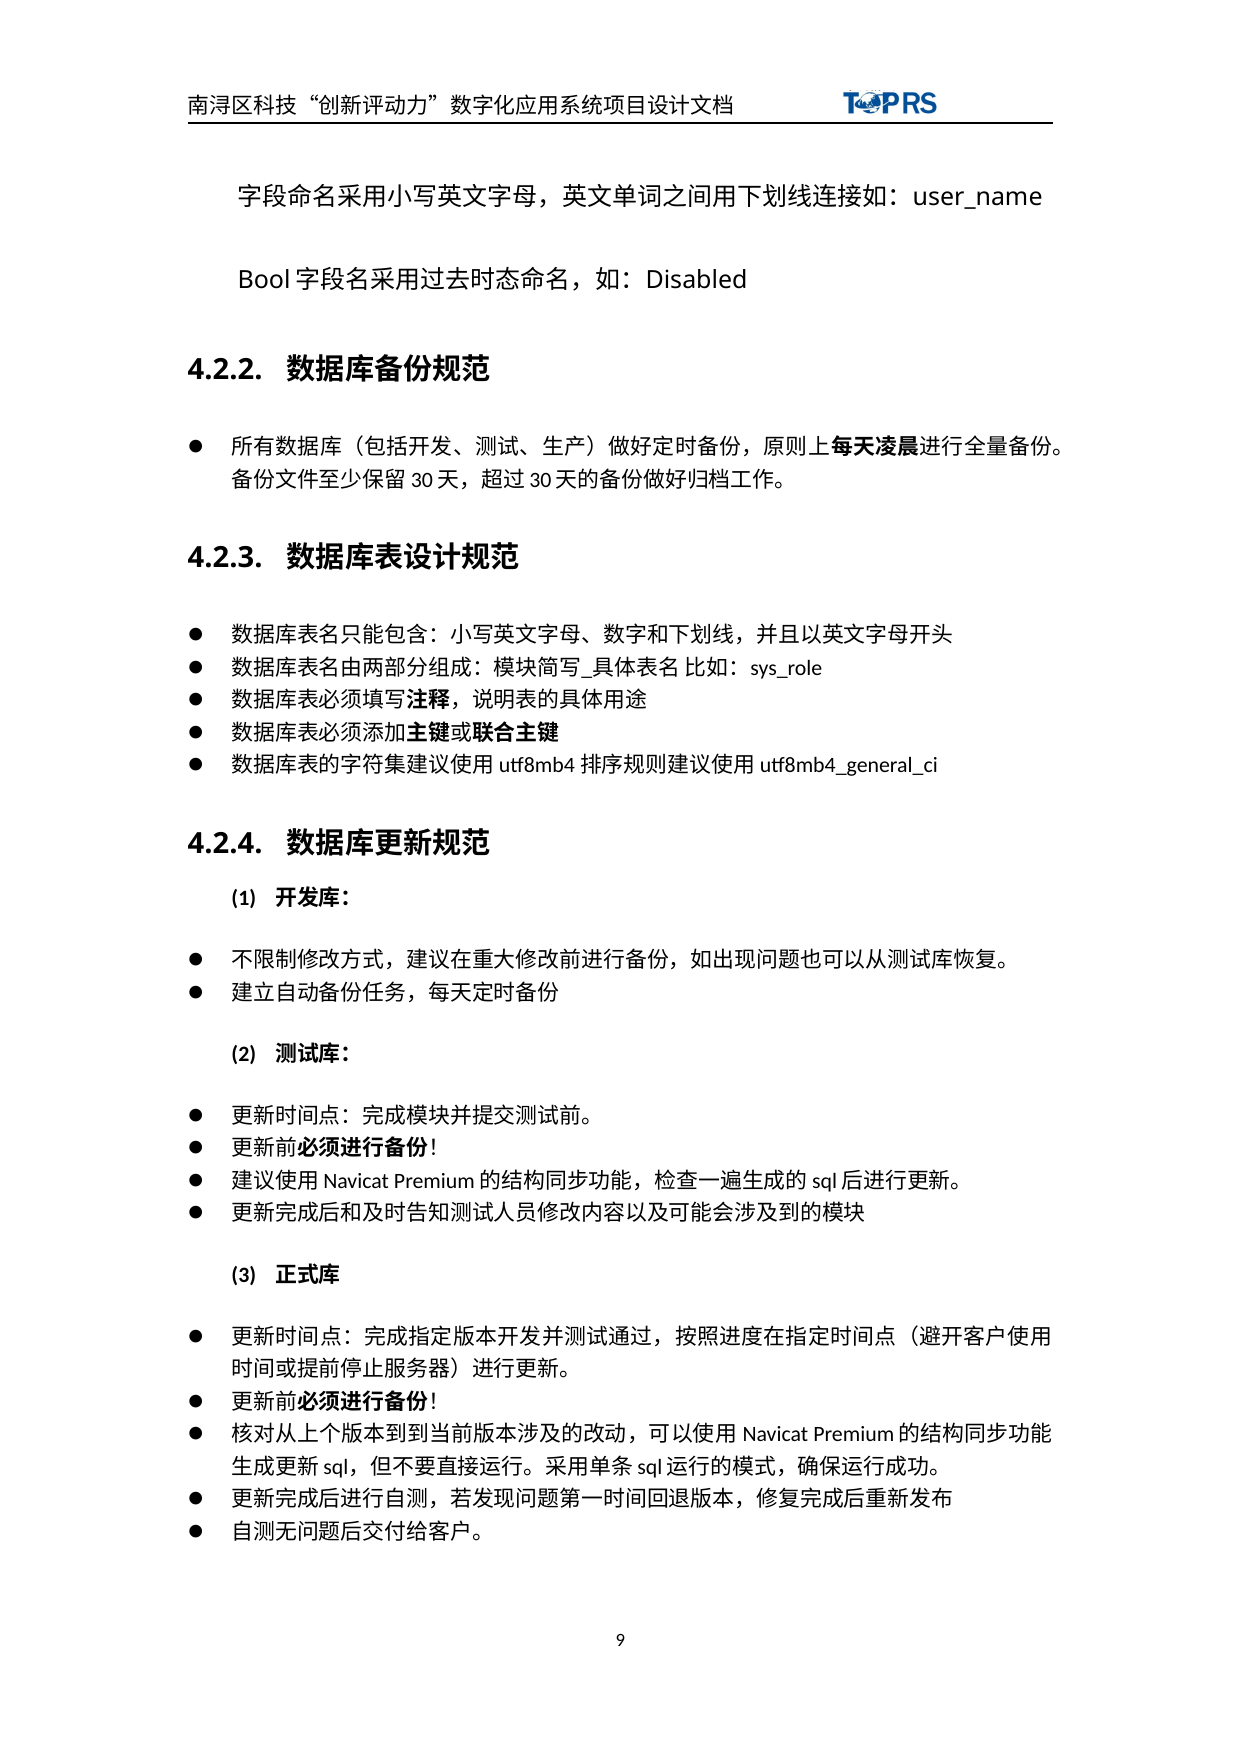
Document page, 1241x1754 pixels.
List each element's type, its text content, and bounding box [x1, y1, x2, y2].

list 更新时间点：完成指定版本开发并测试通过，按照进度在指定时间点（避开客户使用时间或提前停止服务器）进行更新。 [187, 1318, 1053, 1383]
list 更新前必须进行备份！ [187, 1383, 1053, 1416]
text 字段命名采用小写英文字母，英文单词之间用下划线连接如：user_name [187, 162, 1053, 227]
list 更新时间点：完成模块并提交测试前。 [187, 1097, 1053, 1130]
list 不限制修改方式，建议在重大修改前进行备份，如出现问题也可以从测试库恢复。 [187, 942, 1053, 974]
list 测试库： [231, 1036, 1053, 1068]
list 建立自动备份任务，每天定时备份 [187, 974, 1053, 1007]
list 数据库表名只能包含：小写英文字母、数字和下划线，并且以英文字母开头 [187, 617, 1053, 649]
list 数据库备份规范 [187, 334, 1053, 399]
list 更新完成后和及时告知测试人员修改内容以及可能会涉及到的模块 [187, 1195, 1053, 1227]
list 数据库表名由两部分组成：模块简写_具体表名 比如：sys_role [187, 649, 1053, 682]
list 开发库： [231, 880, 1053, 912]
picture [842, 90, 937, 114]
list 更新前必须进行备份！ [187, 1130, 1053, 1162]
list 数据库表必须填写注释，说明表的具体用途 [187, 682, 1053, 714]
list 更新完成后进行自测，若发现问题第一时间回退版本，修复完成后重新发布 [187, 1481, 1053, 1513]
list 自测无问题后交付给客户。 [187, 1513, 1053, 1546]
list 数据库更新规范 [187, 809, 1053, 874]
list 数据库表设计规范 [187, 523, 1053, 588]
list 正式库 [231, 1257, 1053, 1289]
list 核对从上个版本到到当前版本涉及的改动，可以使用Navicat Premium的结构同步功能生成更新sql，但不要直接运行。采用单条sql运行的模式，确保运行成功。 [187, 1416, 1053, 1481]
list 数据库表必须添加主键或联合主键 [187, 714, 1053, 747]
list 所有数据库（包括开发、测试、生产）做好定时备份，原则上每天凌晨进行全量备份。备份文件至少保留30天，超过30天的备份做好归档工作。 [187, 429, 1053, 494]
text Bool字段名采用过去时态命名，如：Disabled [187, 245, 1053, 310]
list 数据库表的字符集建议使用 utf8mb4 排序规则建议使用 utf8mb4_general_ci [187, 747, 1053, 779]
list 建议使用Navicat Premium的结构同步功能，检查一遍生成的sql后进行更新。 [187, 1162, 1053, 1195]
